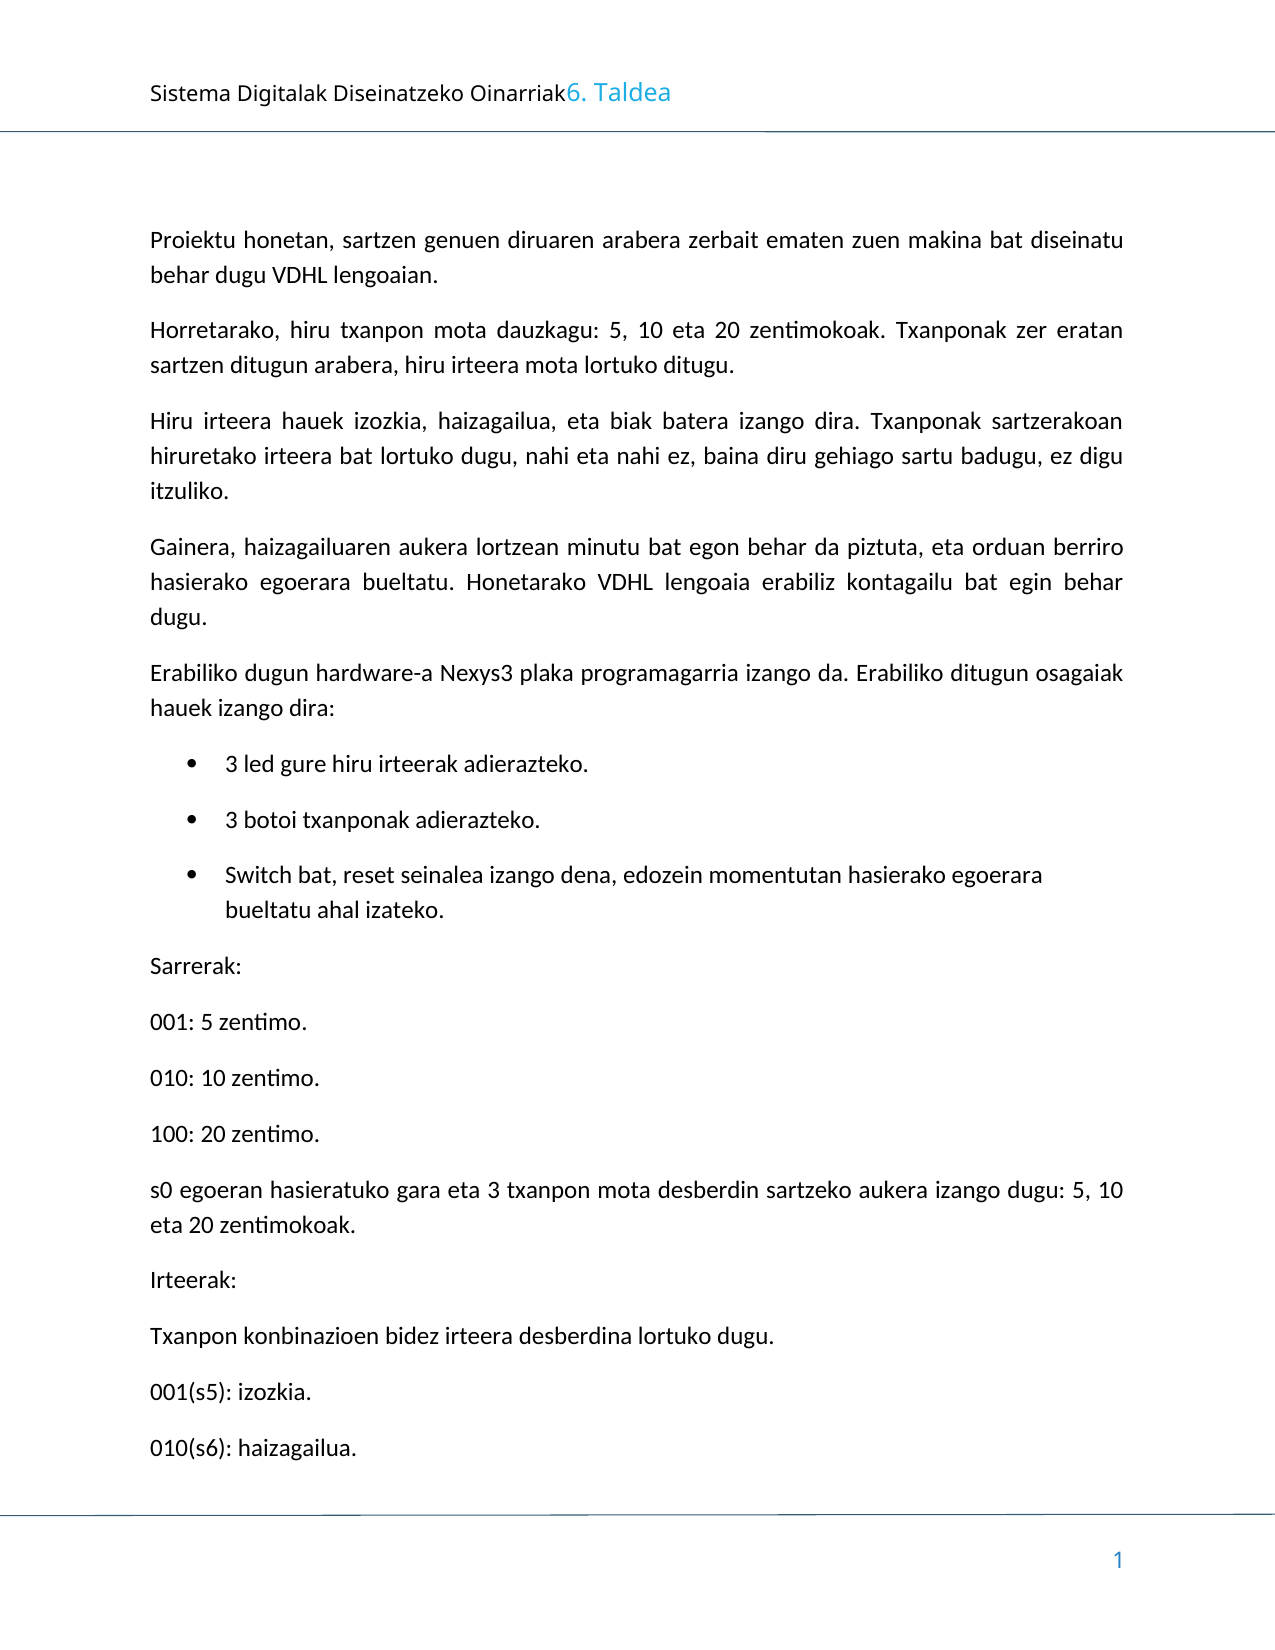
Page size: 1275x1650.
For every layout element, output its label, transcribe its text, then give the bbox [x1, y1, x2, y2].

text s0 egoeran hasieratuko gara eta 3 txanpon mota desberdin sartzeko aukera izango dugu: 5, 10 eta 20 zentimokoak. [150, 1174, 1125, 1239]
text Hiru irteera hauek izozkia, haizagailua, eta biak batera izango dira. Txanponak sartzerakoan hiruretako irteera bat lortuko dugu, nahi eta nahi ez, baina diru gehiago sartu badugu, ez digu itzuliko. [150, 405, 1125, 506]
text 010: 10 zentimo. [150, 1062, 1125, 1093]
text Erabiliko dugun hardware-a Nexys3 plaka programagarria izango da. Erabiliko ditugun osagaiak hauek izango dira: [150, 657, 1125, 723]
text Gainera, haizagailuaren aukera lortzean minutu bat egon behar da piztuta, eta orduan berriro hasierako egoerara bueltatu. Honetarako VDHL lengoaia erabiliz kontagailu bat egin behar dugu. [150, 531, 1125, 632]
list Switch bat, reset seinalea izango dena, edozein momentutan hasierako egoerara bueltatu ahal izateko. [187, 859, 1125, 925]
text 010(s6): haizagailua. [150, 1432, 1125, 1463]
text 001(s5): izozkia. [150, 1376, 1125, 1407]
text Irteerak: [150, 1264, 1125, 1295]
text 100: 20 zentimo. [150, 1118, 1125, 1148]
text Sarrerak: [150, 950, 1125, 981]
list 3 led gure hiru irteerak adierazteko. [187, 748, 1125, 778]
text Txanpon konbinazioen bidez irteera desberdina lortuko dugu. [150, 1320, 1125, 1351]
list 3 botoi txanponak adierazteko. [187, 804, 1125, 834]
text Proiektu honetan, sartzen genuen diruaren arabera zerbait ematen zuen makina bat diseinatu behar dugu VDHL lengoaian. [150, 224, 1125, 289]
text Horretarako, hiru txanpon mota dauzkagu: 5, 10 eta 20 zentimokoak. Txanponak zer eratan sartzen ditugun arabera, hiru irteera mota lortuko ditugu. [150, 314, 1125, 380]
text 001: 5 zentimo. [150, 1006, 1125, 1037]
